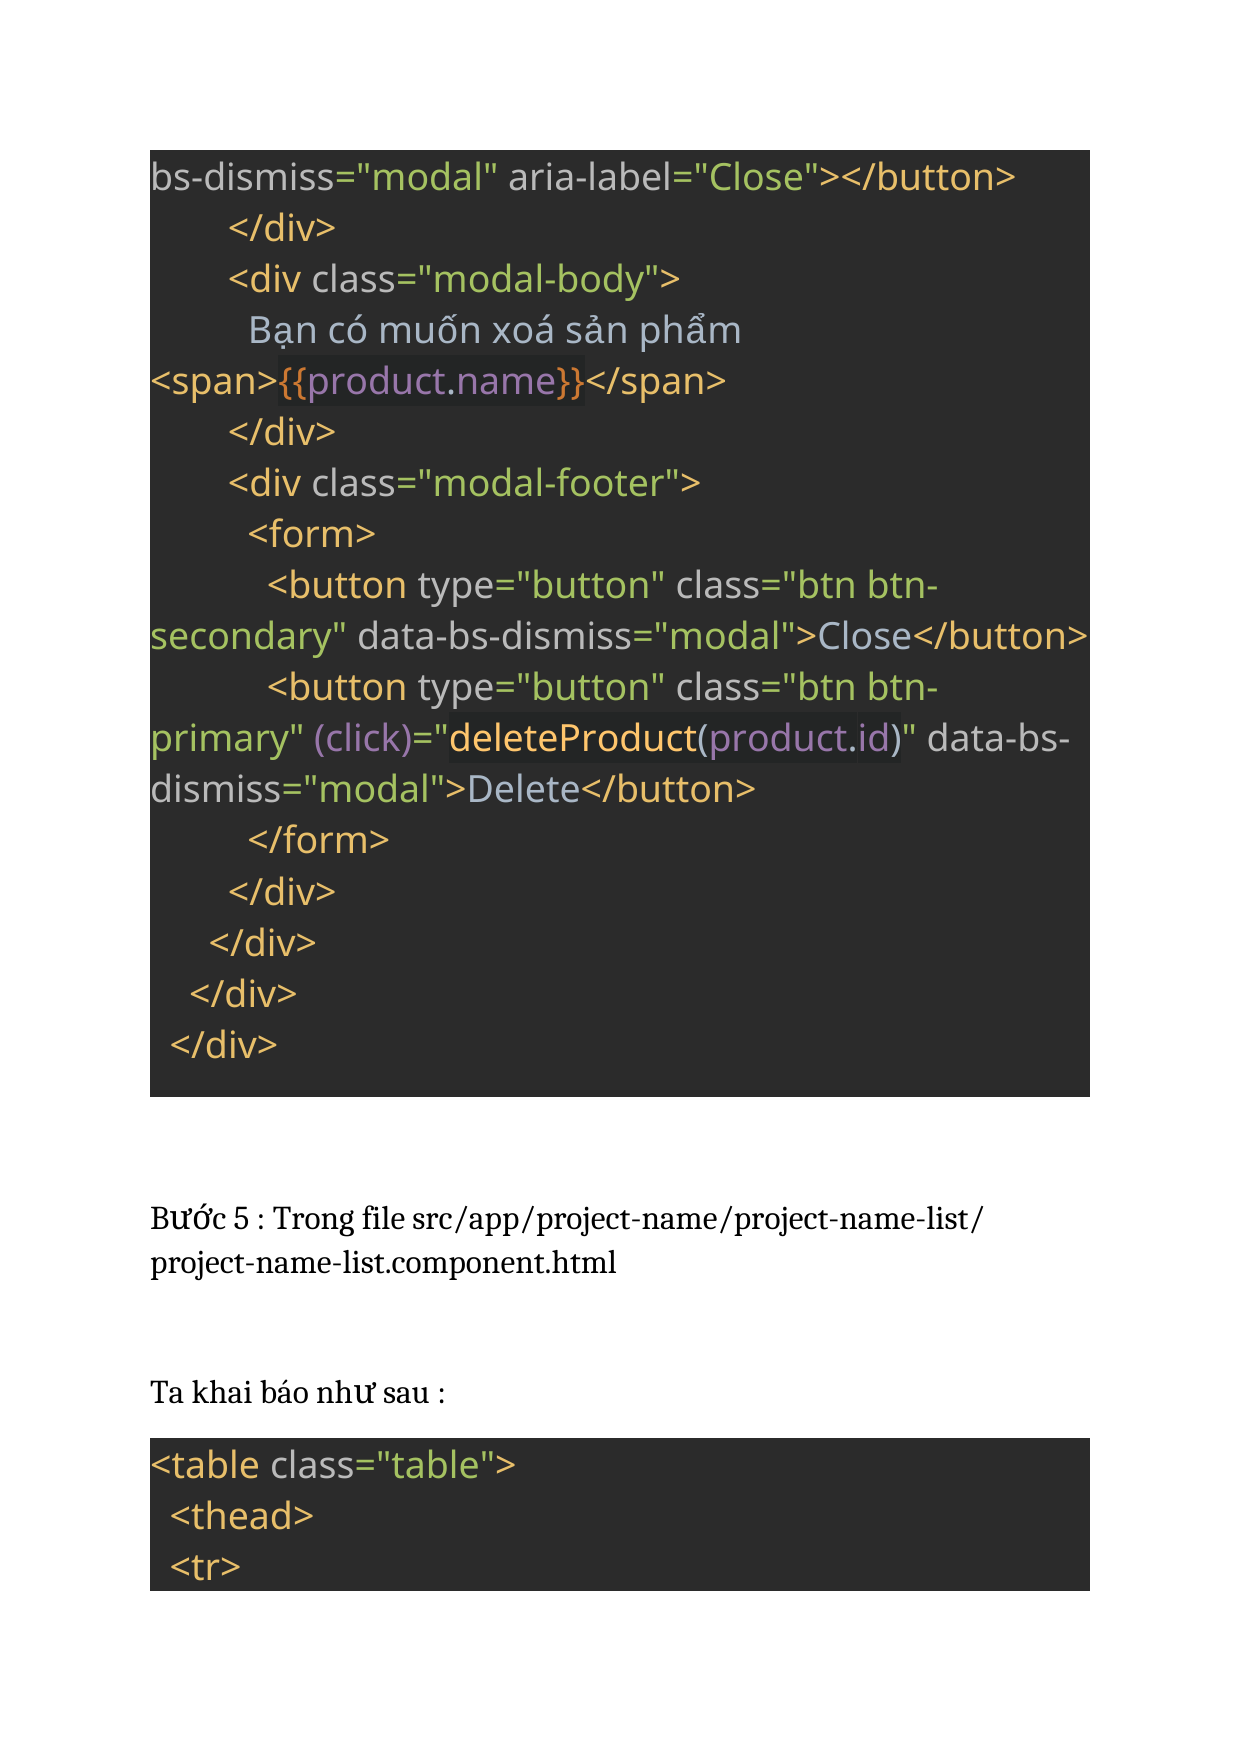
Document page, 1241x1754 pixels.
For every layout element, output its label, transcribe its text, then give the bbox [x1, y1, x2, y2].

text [150, 1438, 1090, 1591]
text Bước 5 : Trong file src/app/project-name/project-name-list/ project-name-list.component.html [150, 1199, 1090, 1282]
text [150, 150, 1090, 1097]
text Ta khai báo như sau : [150, 1373, 1090, 1412]
